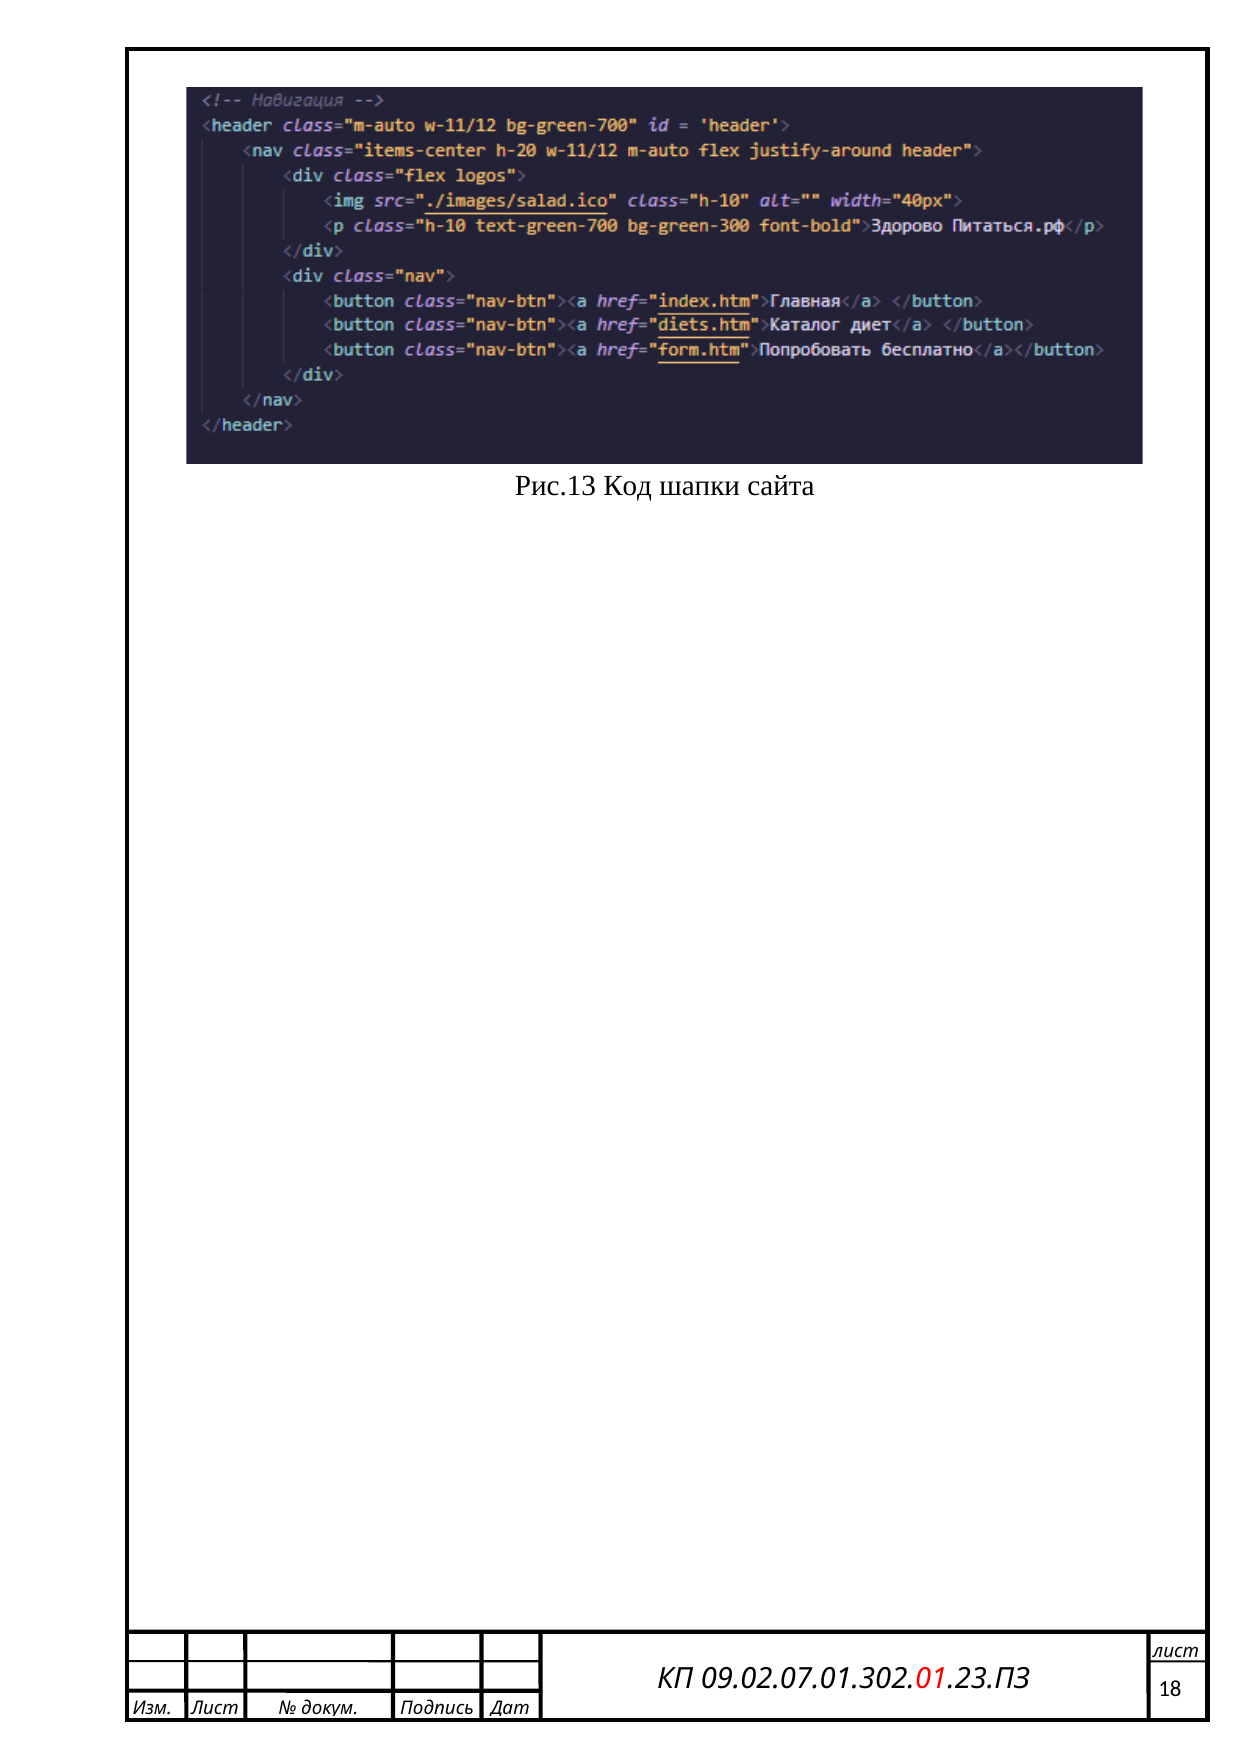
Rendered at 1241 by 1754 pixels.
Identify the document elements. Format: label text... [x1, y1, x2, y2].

text Рис.13 Код шапки сайта [148, 468, 1181, 501]
picture [186, 87, 1143, 464]
